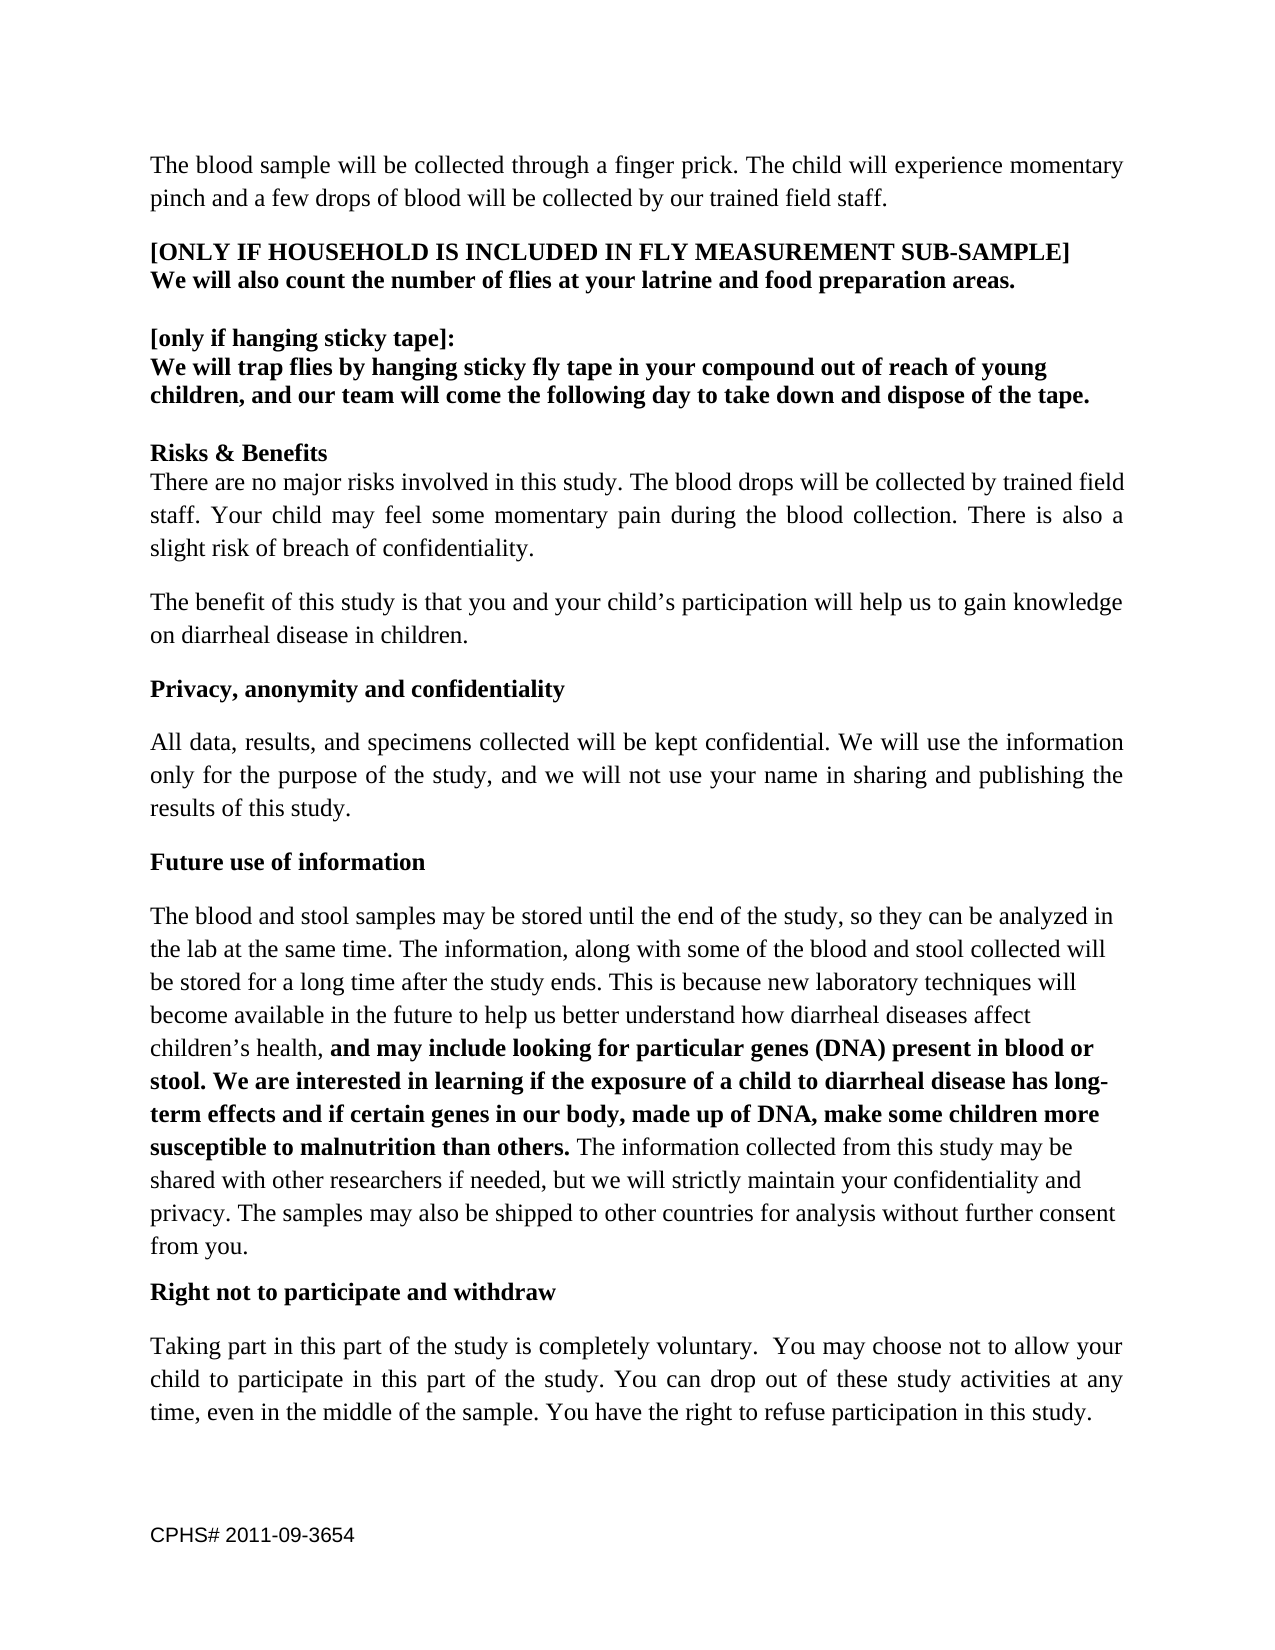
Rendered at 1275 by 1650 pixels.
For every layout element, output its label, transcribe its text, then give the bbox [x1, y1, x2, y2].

text Privacy, anonymity and confidentiality [150, 674, 1125, 702]
text All data, results, and specimens collected will be kept confidential. We will use the information only for the purpose of the study, and we will not use your name in sharing and publishing the results of this study. [150, 727, 1125, 822]
text The blood sample will be collected through a finger prick. The child will experience momentary pinch and a few drops of blood will be collected by our trained field staff. [150, 150, 1125, 212]
text Future use of information [150, 847, 1125, 876]
text We will trap flies by hanging sticky fly tape in your compound out of reach of young children, and our team will come the following day to take down and dispose of the tape. [150, 352, 1125, 409]
text The benefit of this study is that you and your child’s participation will help us to gain knowledge on diarrheal disease in children. [150, 587, 1125, 648]
text Risks & Benefits [150, 438, 1125, 467]
text There are no major risks involved in this study. The blood drops will be collected by trained field staff. Your child may feel some momentary pain during the blood collection. There is also a slight risk of breach of confidentiality. [150, 467, 1125, 562]
text The blood and stool samples may be stored until the end of the study, so they can be analyzed in the lab at the same time. The information, along with some of the blood and stool collected will be stored for a long time after the study ends. This is because new laboratory techniques will become available in the future to help us better understand how diarrheal diseases affect children’s health, and may include looking for particular genes (DNA) present in blood or stool. We are interested in learning if the exposure of a child to diarrheal disease has long-term effects and if certain genes in our body, made up of DNA, make some children more susceptible to malnutrition than others. The information collected from this study may be shared with other researchers if needed, but we will strictly maintain your confidentiality and privacy. The samples may also be shipped to other countries for analysis without further consent from you. [150, 901, 1125, 1260]
text [only if hanging sticky tape]: [150, 323, 1125, 352]
text We will also count the number of flies at your latrine and food preparation areas. [150, 266, 1125, 294]
text Taking part in this part of the study is completely voluntary. You may choose not to allow your child to participate in this part of the study. You can drop out of these study activities at any time, even in the middle of the sample. You have the right to refuse participation in this study. [150, 1331, 1125, 1426]
text Right not to participate and withdraw [150, 1277, 1125, 1306]
text [ONLY IF HOUSEHOLD IS INCLUDED IN FLY MEASUREMENT SUB-SAMPLE] [150, 237, 1125, 266]
